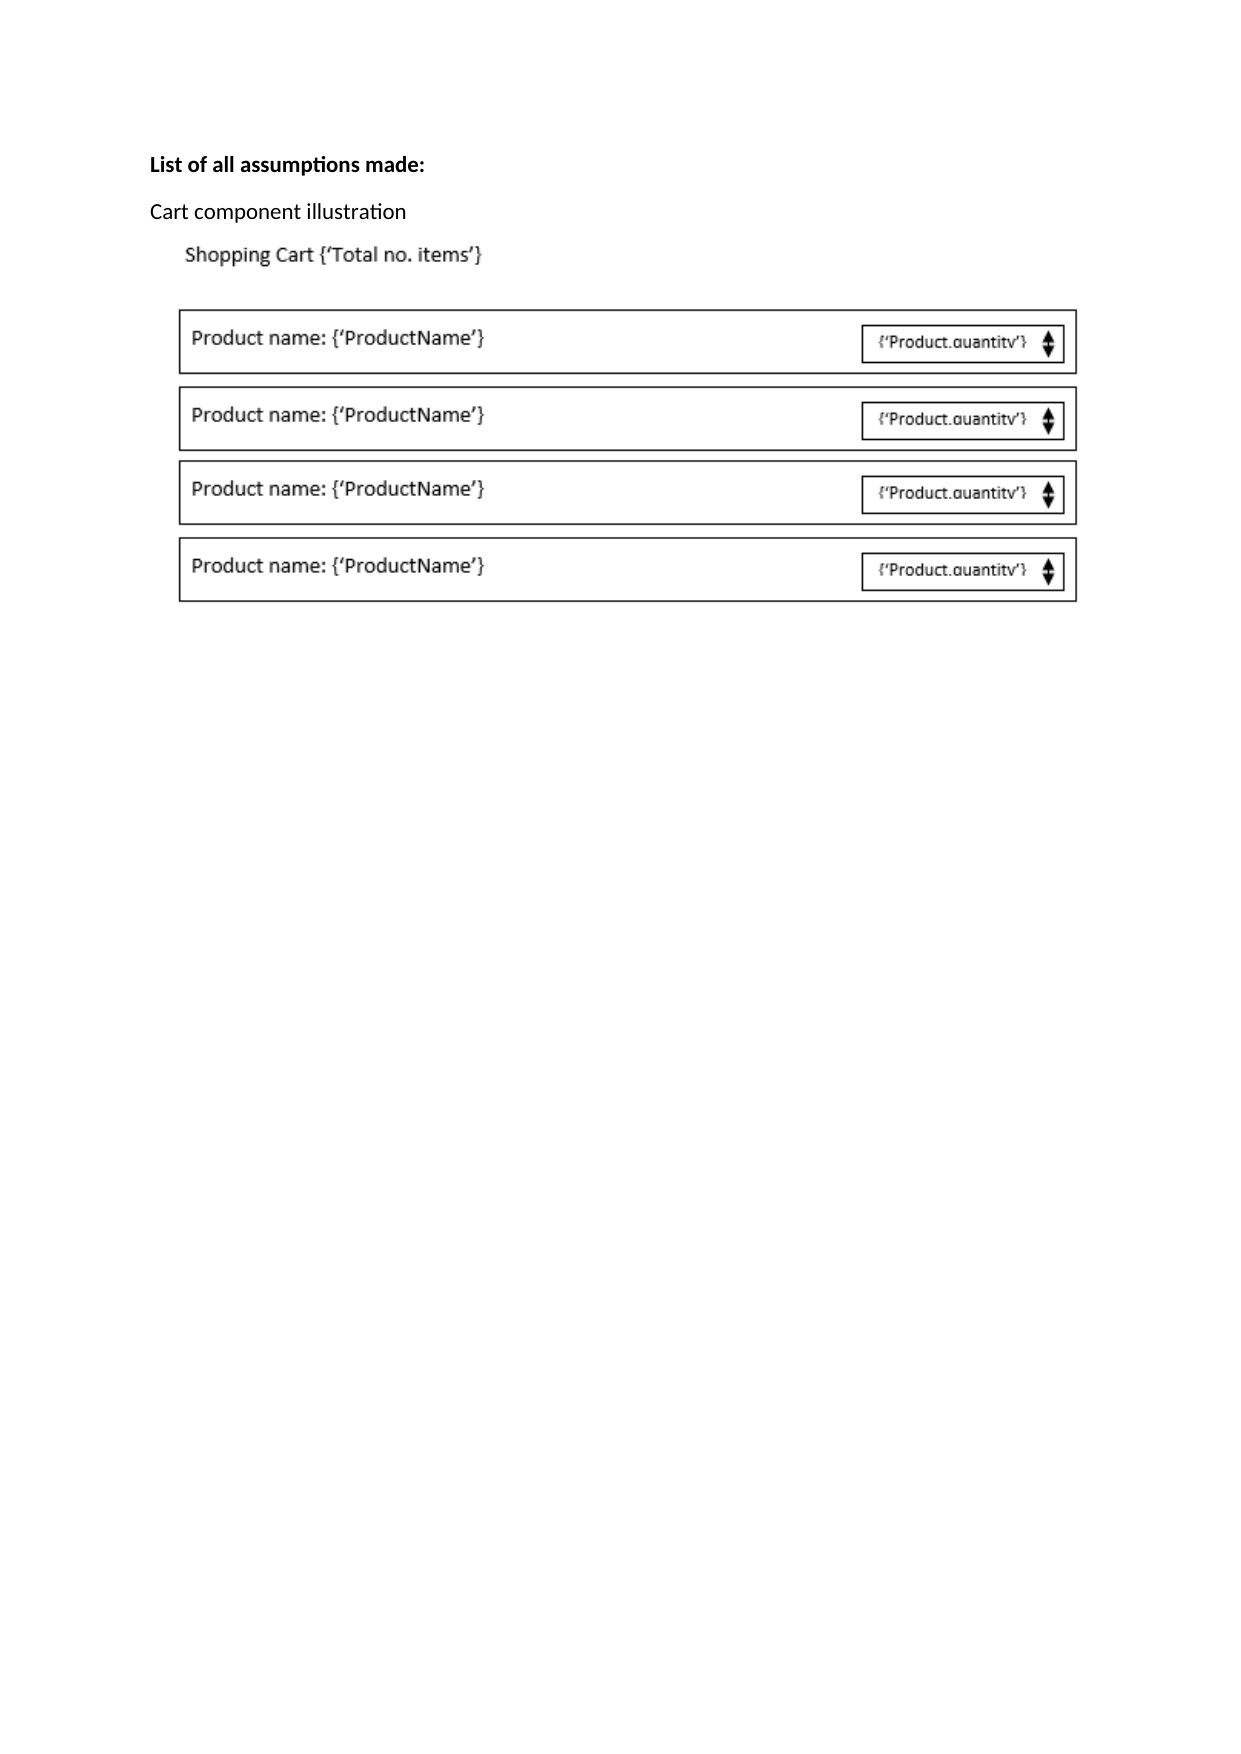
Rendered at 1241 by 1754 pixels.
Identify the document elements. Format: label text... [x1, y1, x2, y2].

text Cart component illustration [150, 197, 1090, 225]
picture [150, 245, 1091, 616]
text List of all assumptions made: [150, 150, 1090, 178]
